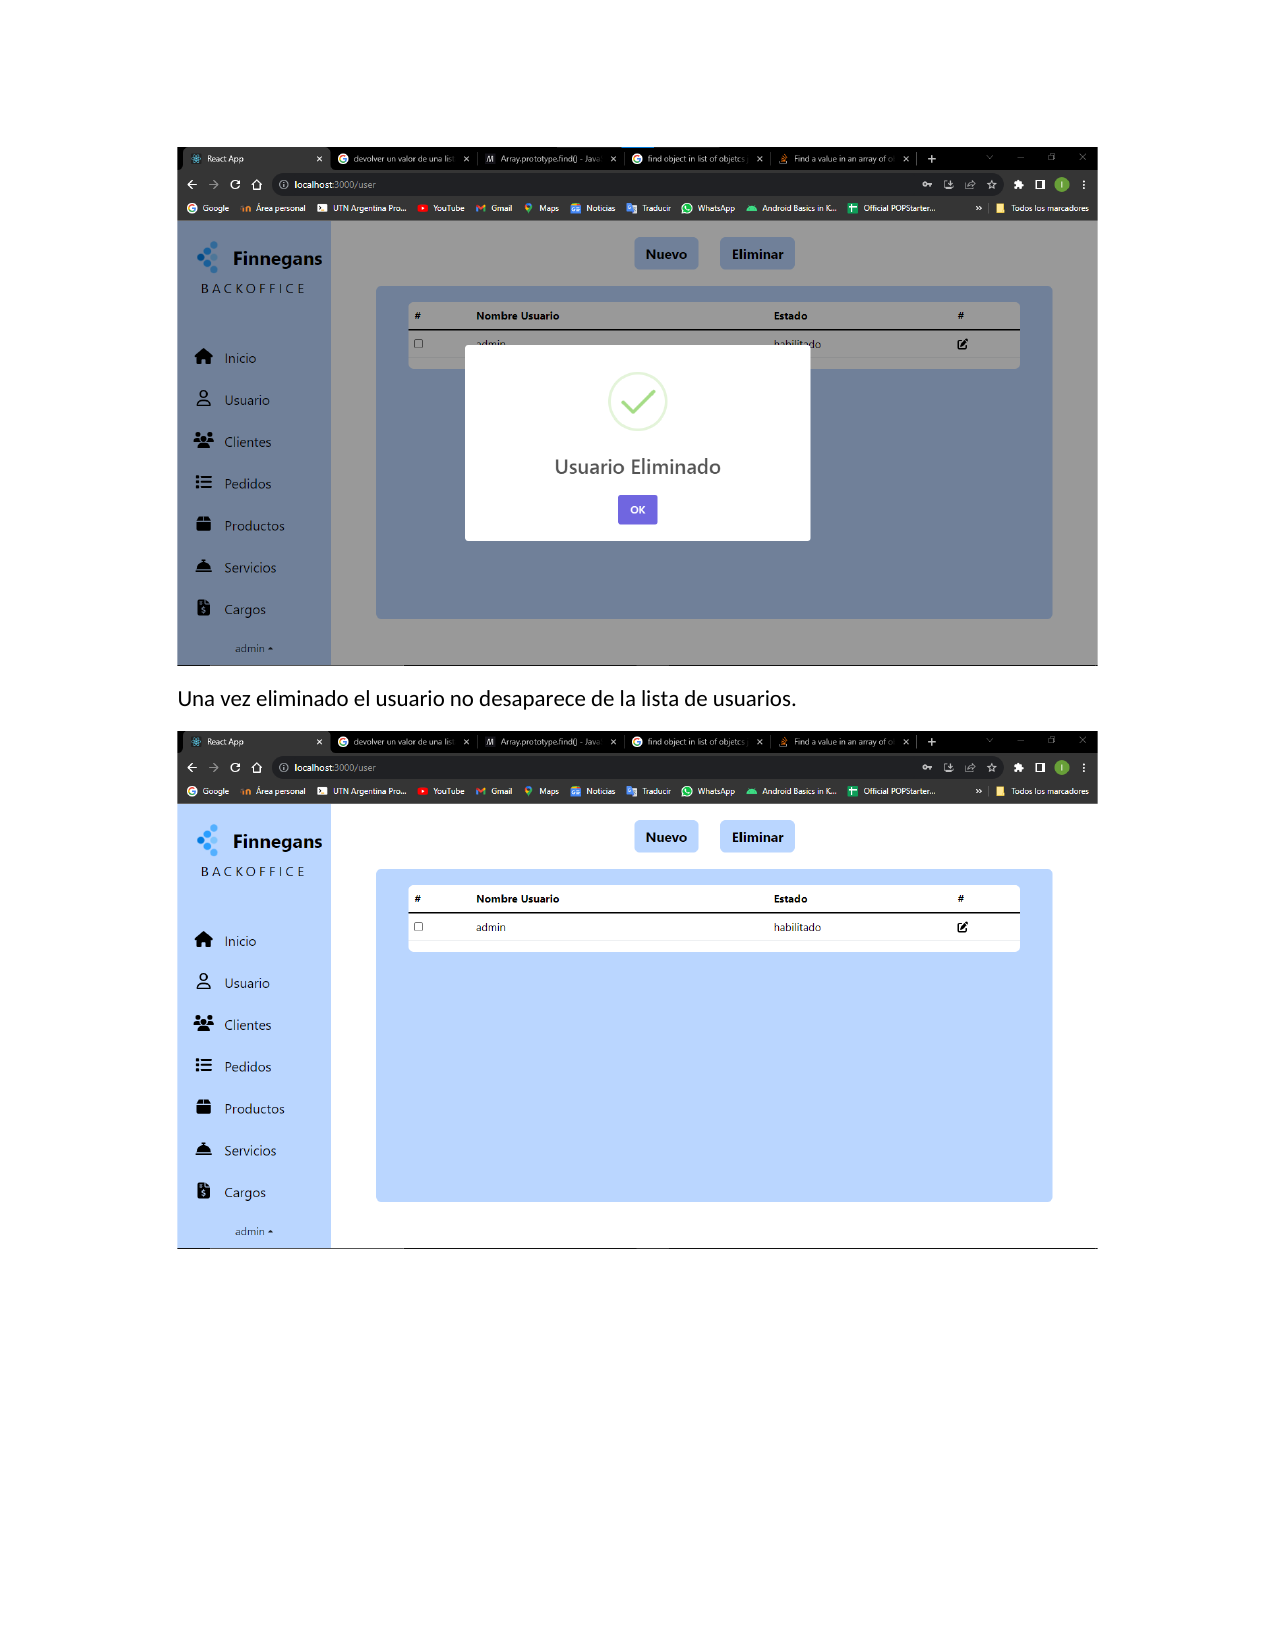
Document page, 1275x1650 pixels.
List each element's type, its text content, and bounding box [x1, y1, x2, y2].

text Una vez eliminado el usuario no desaparece de la lista de usuarios. [177, 684, 1098, 712]
picture [177, 147, 1098, 666]
picture [177, 731, 1098, 1249]
